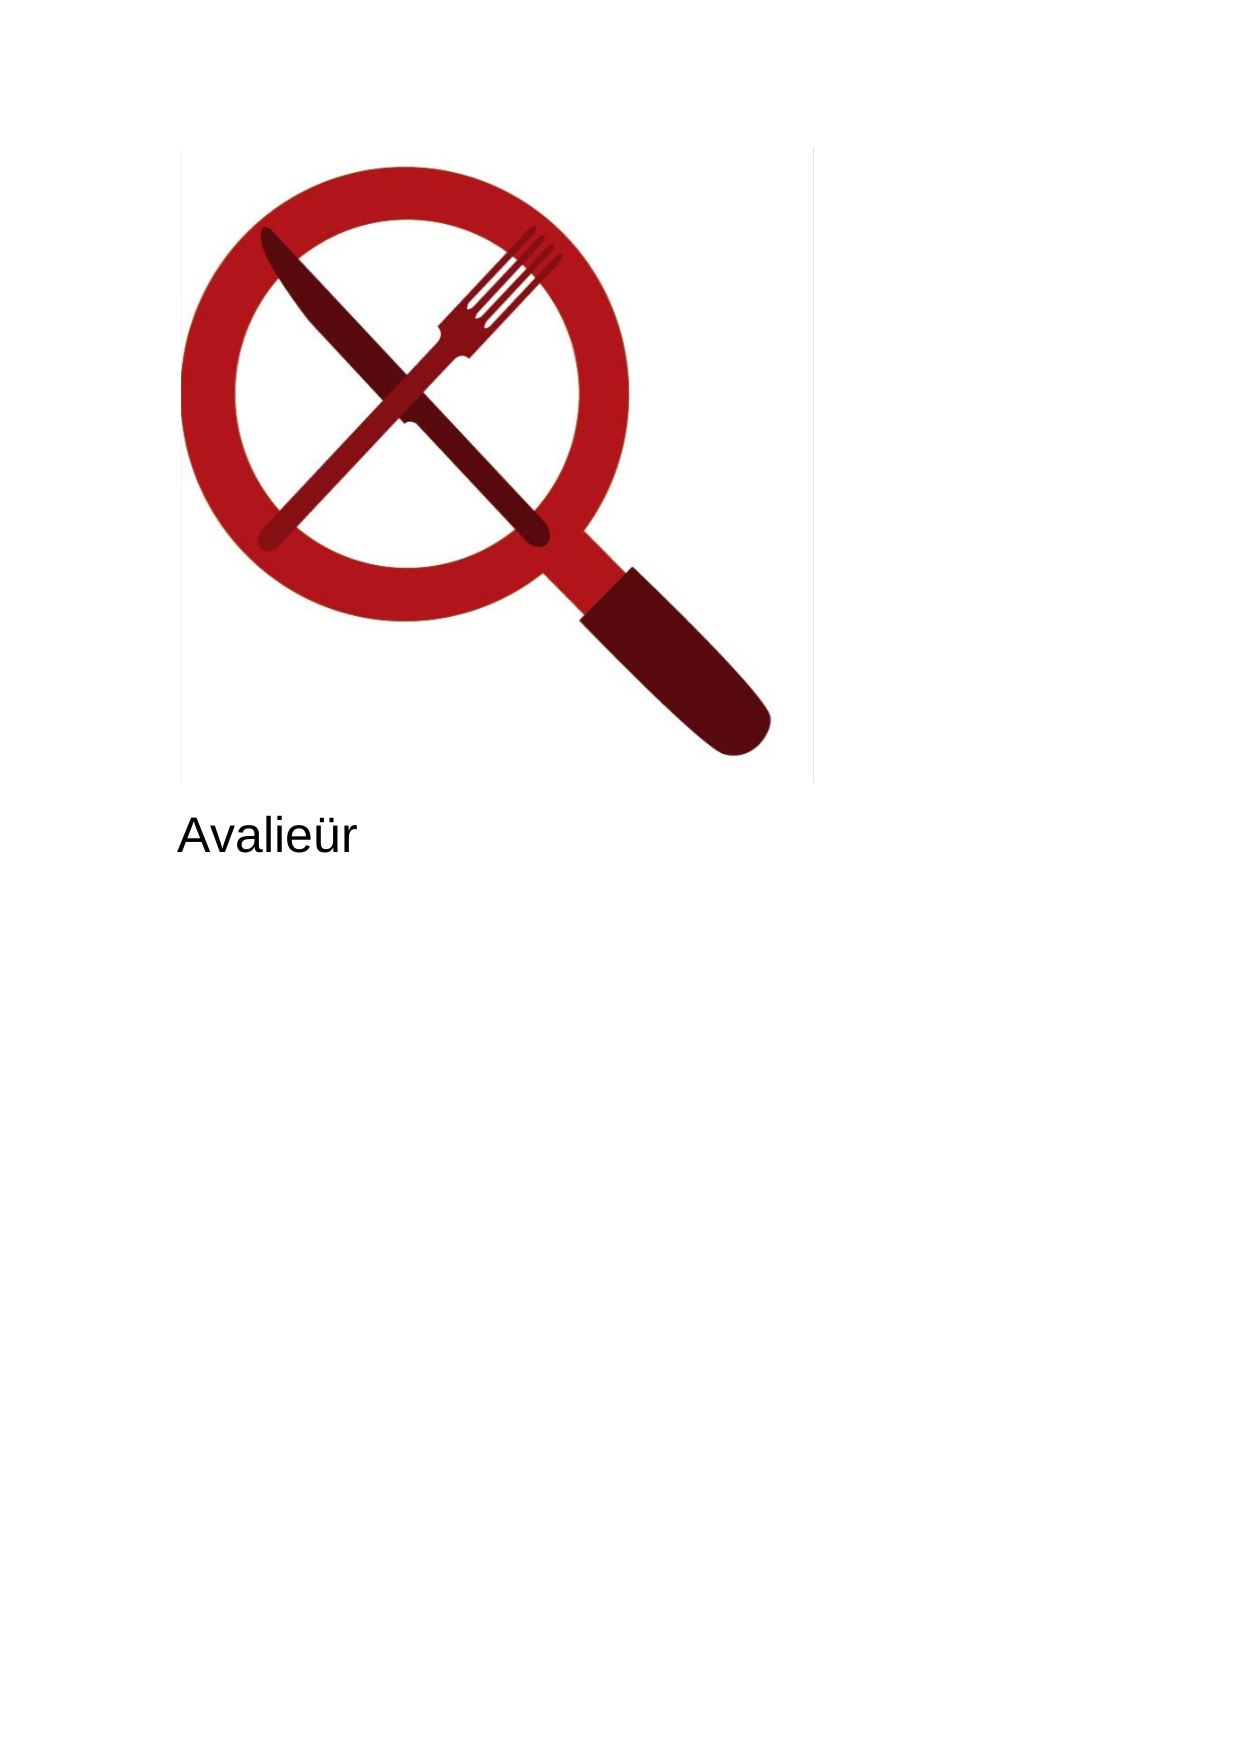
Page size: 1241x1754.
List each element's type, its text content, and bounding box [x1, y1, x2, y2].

picture [177, 147, 824, 787]
text Avalieür [177, 806, 1063, 863]
